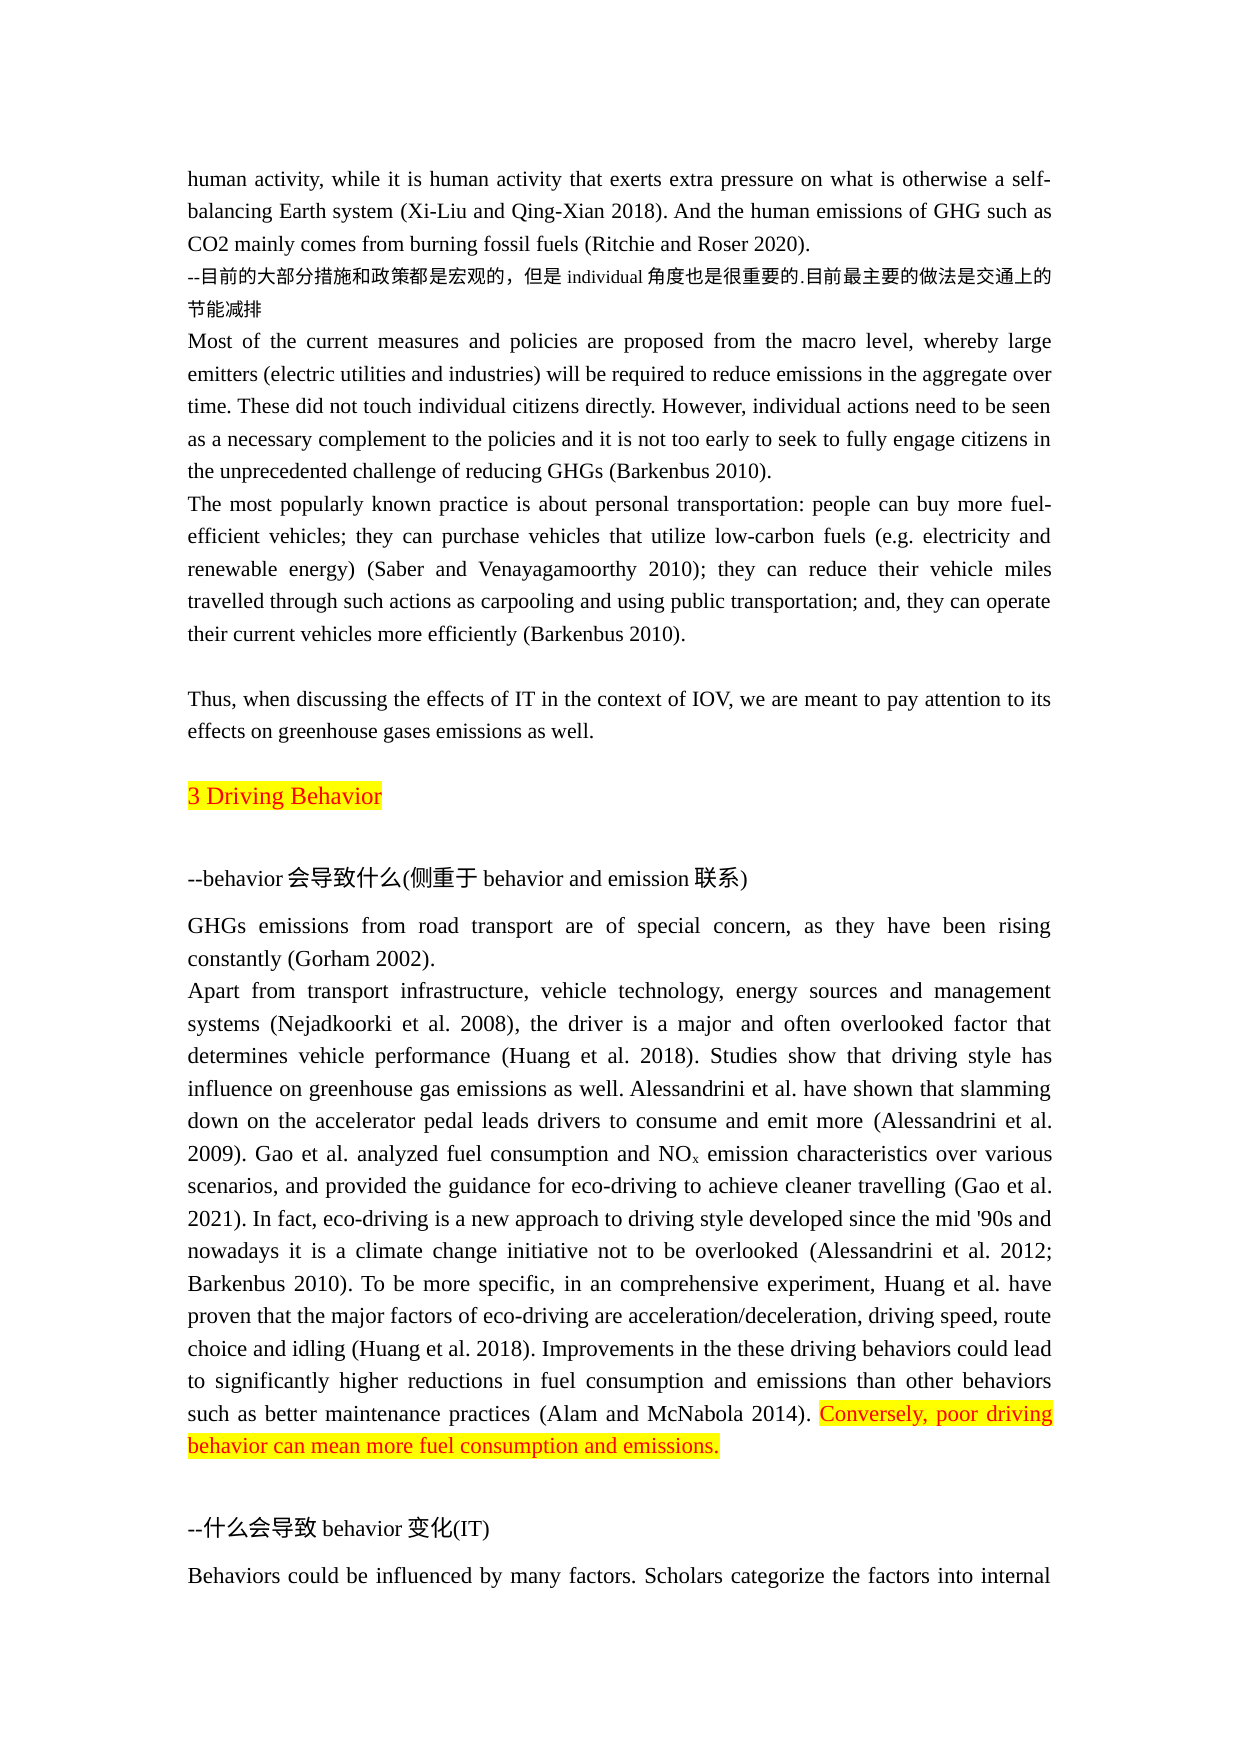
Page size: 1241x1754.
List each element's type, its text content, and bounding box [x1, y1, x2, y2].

text 3 Driving Behavior [187, 779, 1053, 812]
text --目前的大部分措施和政策都是宏观的，但是individual角度也是很重要的.目前最主要的做法是交通上的节能减排 [187, 259, 1053, 324]
text --behavior会导致什么(侧重于behavior and emission联系) [187, 844, 1053, 909]
text Most of the current measures and policies are proposed from the macro level, whereby large emitters (electric utilities and industries) will be required to reduce emissions in the aggregate over time. These did not touch individual citizens directly. However, individual actions need to be seen as a necessary complement to the policies and it is not too early to seek to fully engage citizens in the unprecedented challenge of reducing GHGs (Barkenbus 2010). [187, 324, 1053, 487]
text --什么会导致behavior变化(IT) [187, 1494, 1053, 1559]
text Apart from transport infrastructure, vehicle technology, energy sources and management systems (Nejadkoorki et al. 2008), the driver is a major and often overlooked factor that determines vehicle performance (Huang et al. 2018). Studies show that driving style has influence on greenhouse gas emissions as well. Alessandrini et al. have shown that slamming down on the accelerator pedal leads drivers to consume and emit more (Alessandrini et al. 2009). Gao et al. analyzed fuel consumption and NOx emission characteristics over various scenarios, and provided the guidance for eco-driving to achieve cleaner travelling (Gao et al. 2021). In fact, eco-driving is a new approach to driving style developed since the mid '90s and nowadays it is a climate change initiative not to be overlooked (Alessandrini et al. 2012; Barkenbus 2010). To be more specific, in an comprehensive experiment, Huang et al. have proven that the major factors of eco-driving are acceleration/deceleration, driving speed, route choice and idling (Huang et al. 2018). Improvements in the these driving behaviors could lead to significantly higher reductions in fuel consumption and emissions than other behaviors such as better maintenance practices (Alam and McNabola 2014). Conversely, poor driving behavior can mean more fuel consumption and emissions. [187, 974, 1053, 1462]
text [187, 162, 1053, 259]
text The most popularly known practice is about personal transportation: people can buy more fuel-efficient vehicles; they can purchase vehicles that utilize low-carbon fuels (e.g. electricity and renewable energy) (Saber and Venayagamoorthy 2010); they can reduce their vehicle miles travelled through such actions as carpooling and using public transportation; and, they can operate their current vehicles more efficiently (Barkenbus 2010). [187, 487, 1053, 649]
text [187, 1559, 1053, 1592]
text Thus, when discussing the effects of IT in the context of IOV, we are meant to pay attention to its effects on greenhouse gases emissions as well. [187, 682, 1053, 747]
text GHGs emissions from road transport are of special concern, as they have been rising constantly (Gorham 2002). [187, 909, 1053, 974]
